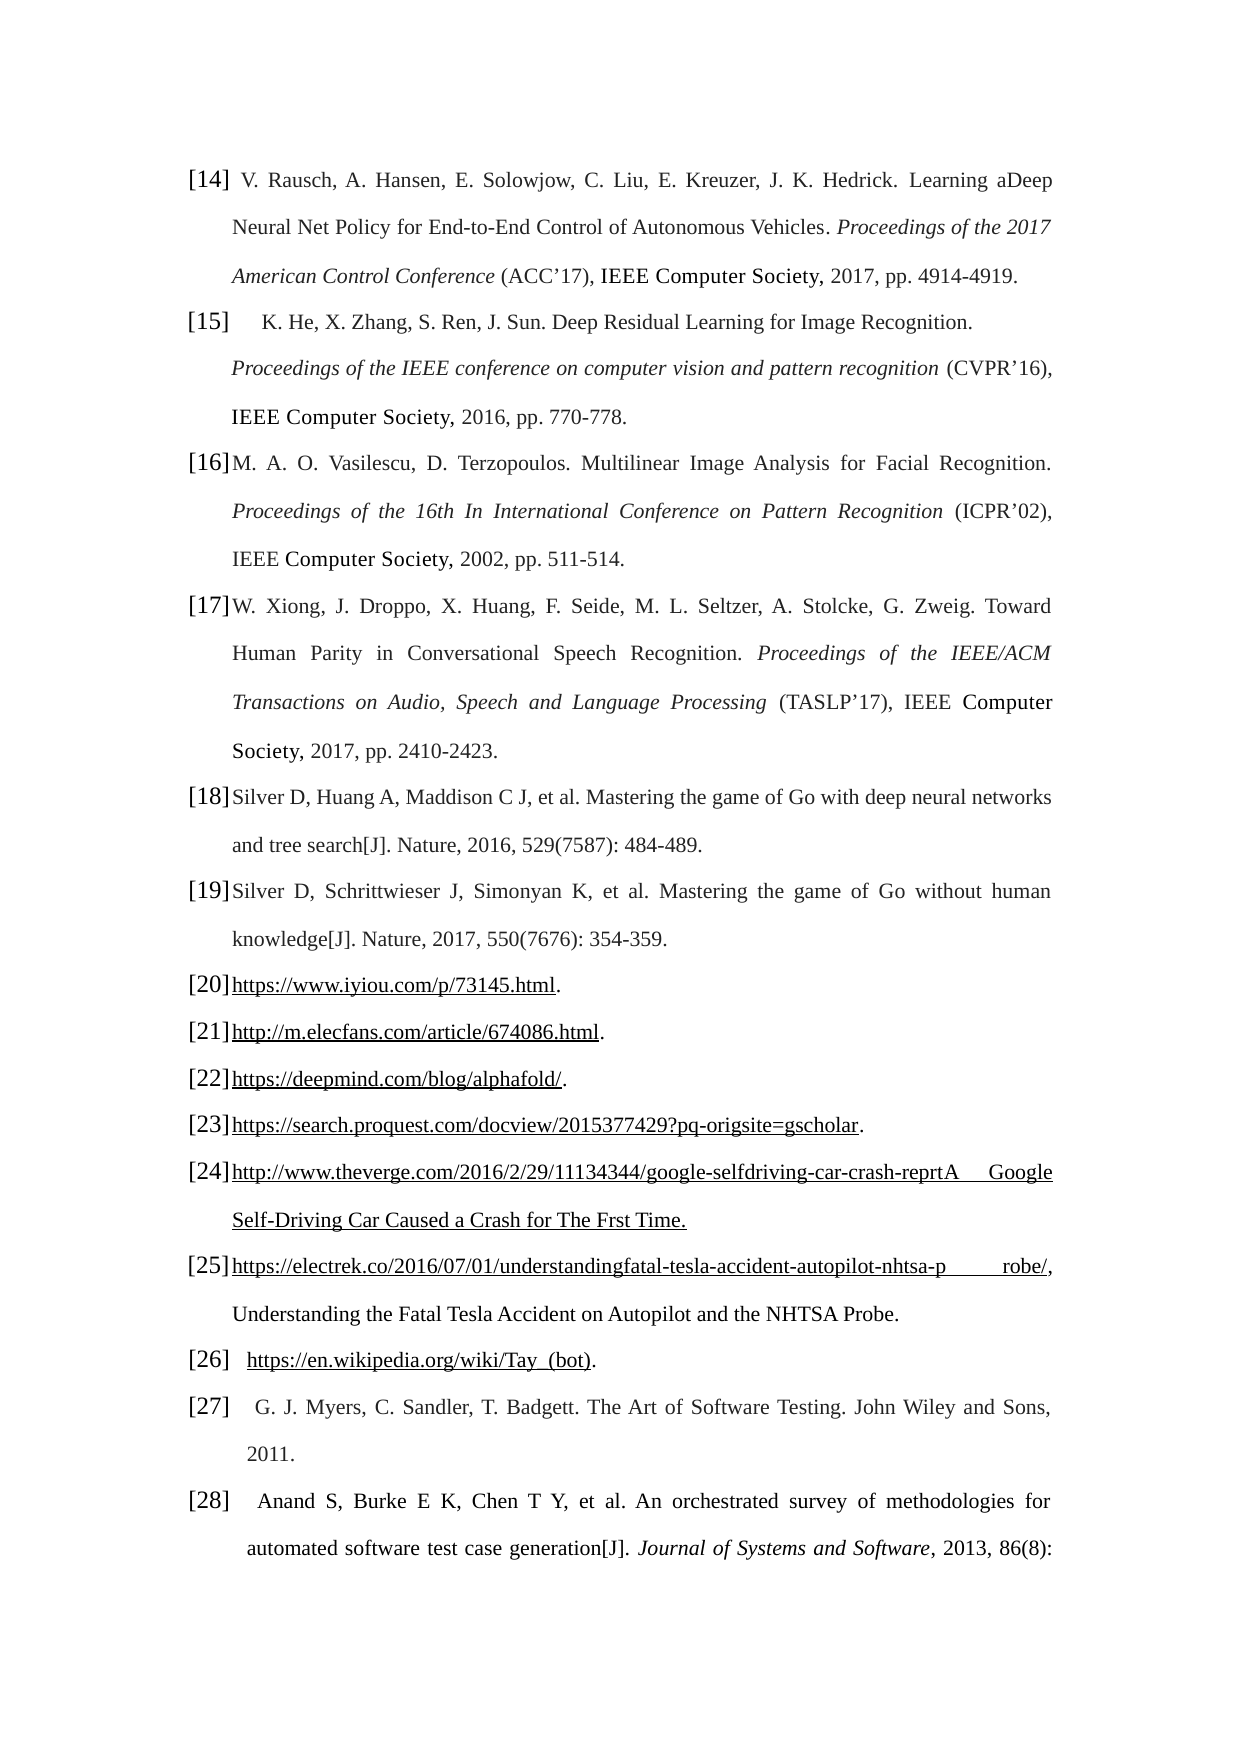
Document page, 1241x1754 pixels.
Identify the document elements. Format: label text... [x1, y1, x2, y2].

list Silver D, Huang A, Maddison C J, et al. Mastering the game of Go with deep neural networks and tree search[J]. Nature, 2016, 529(7587): 484-489. [188, 779, 1053, 861]
list G. J. Myers, C. Sandler, T. Badgett. The Art of Software Testing. John Wiley and Sons, 2011. [188, 1389, 1053, 1470]
list M. A. O. Vasilescu, D. Terzopoulos. Multilinear Image Analysis for Facial Recognition. Proceedings of the 16th In International Conference on Pattern Recognition (ICPR’02), IEEE Computer Society, 2002, pp. 511-514. [188, 445, 1053, 575]
list Silver D, Schrittwieser J, Simonyan K, et al. Mastering the game of Go without human knowledge[J]. Nature, 2017, 550(7676): 354-359. [188, 873, 1053, 954]
list http://www.theverge.com/2016/2/29/11134344/google-selfdriving-car-crash-reprtA Google Self-Driving Car Caused a Crash for The Frst Time. [188, 1154, 1053, 1236]
list V. Rausch, A. Hansen, E. Solowjow, C. Liu, E. Kreuzer, J. K. Hedrick. Learning aDeep Neural Net Policy for End-to-End Control of Autonomous Vehicles. Proceedings of the 2017 American Control Conference (ACC’17), IEEE Computer Society, 2017, pp. 4914-4919. [188, 162, 1053, 292]
list W. Xiong, J. Droppo, X. Huang, F. Seide, M. L. Seltzer, A. Stolcke, G. Zweig. Toward Human Parity in Conversational Speech Recognition. Proceedings of the IEEE/ACM Transactions on Audio, Speech and Language Processing (TASLP’17), IEEE Computer Society, 2017, pp. 2410-2423. [188, 588, 1053, 767]
list https://www.iyiou.com/p/73145.html. [188, 967, 1053, 999]
list https://electrek.co/2016/07/01/understandingfatal-tesla-accident-autopilot-nhtsa-p robe/, Understanding the Fatal Tesla Accident on Autopilot and the NHTSA Probe. [187, 1248, 1053, 1329]
list https://search.proquest.com/docview/2015377429?pq-origsite=gscholar. [188, 1108, 1053, 1140]
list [188, 1483, 1053, 1564]
text Proceedings of the IEEE conference on computer vision and pattern recognition (CVPR’16), IEEE Computer Society, 2016, pp. 770-778. [231, 380, 1053, 433]
list K. He, X. Zhang, S. Ren, J. Sun. Deep Residual Learning for Image Recognition. [187, 304, 1053, 337]
list https://en.wikipedia.org/wiki/Tay_(bot). [188, 1342, 1053, 1375]
list http://m.elecfans.com/article/674086.html. [188, 1014, 1053, 1046]
list https://deepmind.com/blog/alphafold/. [188, 1061, 1053, 1093]
